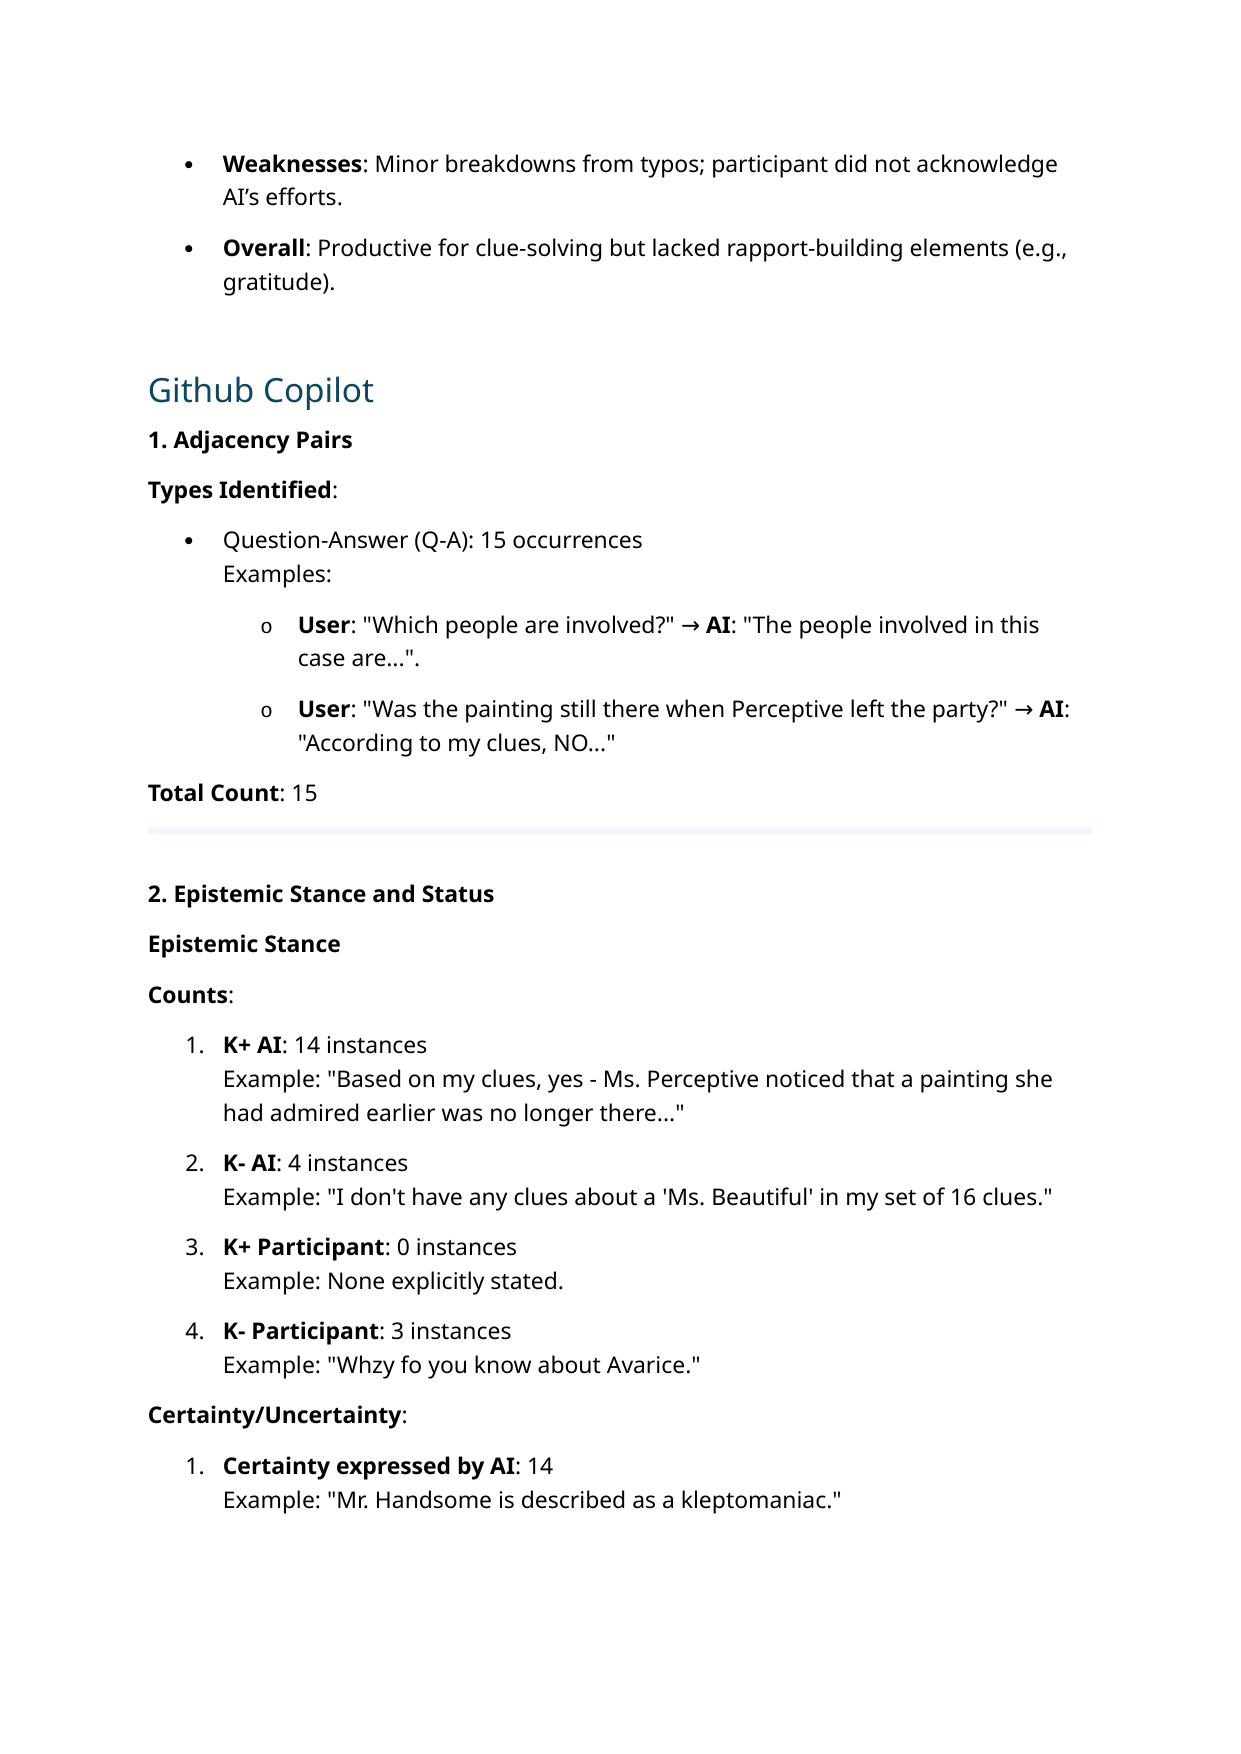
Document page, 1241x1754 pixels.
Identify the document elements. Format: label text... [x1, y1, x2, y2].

list User: "Was the painting still there when Perceptive left the party?" → AI: "According to my clues, NO..." [260, 693, 1093, 758]
list Question-Answer (Q-A): 15 occurrences Examples: [185, 524, 1093, 589]
text Epistemic Stance [148, 928, 1093, 959]
text Certainty/Uncertainty: [148, 1399, 1093, 1431]
text Types Identified: [148, 474, 1093, 505]
text Total Count: 15 [148, 777, 1093, 808]
list User: "Which people are involved?" → AI: "The people involved in this case are...". [260, 609, 1093, 674]
text 2. Epistemic Stance and Status [148, 878, 1093, 909]
list Overall: Productive for clue-solving but lacked rapport-building elements (e.g., gratitude). [185, 232, 1093, 297]
list K- AI: 4 instances Example: "I don't have any clues about a 'Ms. Beautiful' in my set of 16 clues." [185, 1147, 1093, 1212]
subtitle Github Copilot [148, 366, 1093, 412]
list K- Participant: 3 instances Example: "Whzy fo you know about Avarice." [185, 1315, 1093, 1380]
text 1. Adjacency Pairs [148, 424, 1093, 455]
text Counts: [148, 979, 1093, 1010]
list K+ Participant: 0 instances Example: None explicitly stated. [185, 1231, 1093, 1296]
list Weaknesses: Minor breakdowns from typos; participant did not acknowledge AI’s efforts. [185, 148, 1093, 213]
list K+ AI: 14 instances Example: "Based on my clues, yes - Ms. Perceptive noticed that a painting she had admired earlier was no longer there..." [185, 1029, 1093, 1128]
list Certainty expressed by AI: 14 Example: "Mr. Handsome is described as a kleptomaniac." [185, 1450, 1093, 1515]
